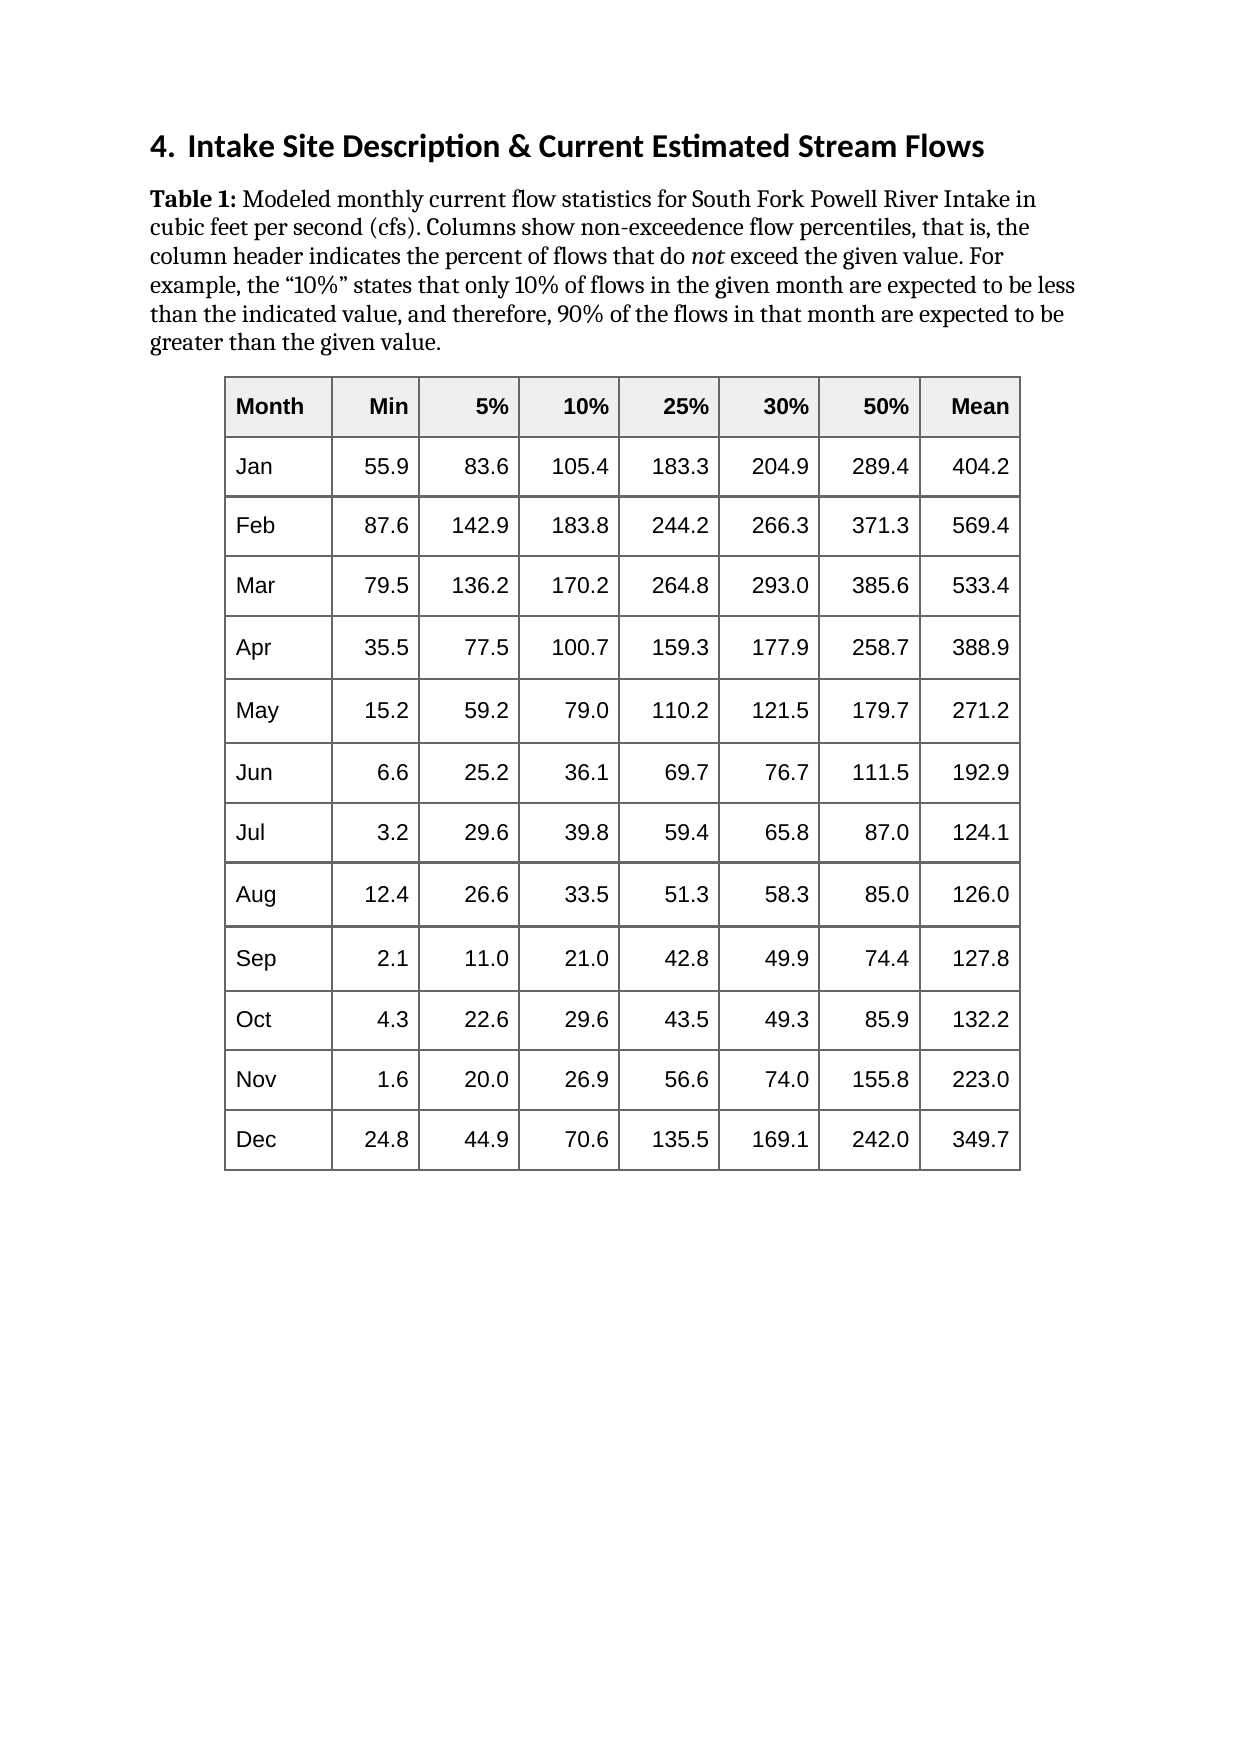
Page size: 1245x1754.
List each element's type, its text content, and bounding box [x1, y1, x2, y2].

table_cell 135.5 [620, 1111, 718, 1168]
table_cell Oct [226, 992, 331, 1049]
table_cell 289.4 [820, 438, 919, 495]
table_cell Apr [226, 617, 331, 678]
table_cell 258.7 [820, 617, 919, 678]
table_cell 87.6 [333, 498, 418, 555]
table_cell 192.9 [921, 744, 1019, 802]
table_cell 121.5 [720, 680, 818, 742]
table_cell 77.5 [420, 617, 518, 678]
table_cell 266.3 [720, 498, 818, 555]
table_cell 132.2 [921, 992, 1019, 1049]
table_cell 111.5 [820, 744, 919, 802]
table_cell 29.6 [420, 804, 518, 861]
table_cell Dec [226, 1111, 331, 1168]
table_cell 26.9 [520, 1051, 618, 1109]
table_cell 59.2 [420, 680, 518, 742]
table_cell 74.0 [720, 1051, 818, 1109]
table_cell Aug [226, 864, 331, 925]
table_cell Jan [226, 438, 331, 495]
table_cell 127.8 [921, 928, 1019, 989]
table_header 5% [420, 378, 518, 436]
table_cell 183.8 [520, 498, 618, 555]
table_cell 87.0 [820, 804, 919, 861]
table_cell 170.2 [520, 557, 618, 614]
table_cell 20.0 [420, 1051, 518, 1109]
table_cell 1.6 [333, 1051, 418, 1109]
table_header Min [333, 378, 418, 436]
table_header 30% [720, 378, 818, 436]
table_cell 21.0 [520, 928, 618, 989]
table_cell 2.1 [333, 928, 418, 989]
table_cell 4.3 [333, 992, 418, 1049]
table_cell 371.3 [820, 498, 919, 555]
table_cell 349.7 [921, 1111, 1019, 1168]
table_cell Feb [226, 498, 331, 555]
table_cell 177.9 [720, 617, 818, 678]
table_cell 105.4 [520, 438, 618, 495]
table_cell 6.6 [333, 744, 418, 802]
table_cell 12.4 [333, 864, 418, 925]
table_cell 39.8 [520, 804, 618, 861]
table_cell 76.7 [720, 744, 818, 802]
table_cell Sep [226, 928, 331, 989]
text Table 1: Modeled monthly current flow statistics for South Fork Powell River Intake in cubic feet per second (cfs). Columns show non-exceedence flow percentiles, that is, the column header indicates the percent of flows that do not exceed the given value. For example, the “10%” states that only 10% of flows in the given month are expected to be less than the indicated value, and therefore, 90% of the flows in that month are expected to be greater than the given value. [150, 184, 1095, 357]
table_cell 44.9 [420, 1111, 518, 1168]
table_cell Jul [226, 804, 331, 861]
table_cell 25.2 [420, 744, 518, 802]
table_cell 126.0 [921, 864, 1019, 925]
table_cell 569.4 [921, 498, 1019, 555]
table_cell 293.0 [720, 557, 818, 614]
table_cell 83.6 [420, 438, 518, 495]
table_cell 11.0 [420, 928, 518, 989]
table_cell 142.9 [420, 498, 518, 555]
table_cell 3.2 [333, 804, 418, 861]
table_cell 110.2 [620, 680, 718, 742]
table_header 10% [520, 378, 618, 436]
table_cell 58.3 [720, 864, 818, 925]
table_cell 43.5 [620, 992, 718, 1049]
table_cell 124.1 [921, 804, 1019, 861]
table_cell May [226, 680, 331, 742]
table_cell 42.8 [620, 928, 718, 989]
table_cell 49.9 [720, 928, 818, 989]
table_cell 79.0 [520, 680, 618, 742]
table_cell 55.9 [333, 438, 418, 495]
table_cell 159.3 [620, 617, 718, 678]
table_cell 59.4 [620, 804, 718, 861]
table_cell Jun [226, 744, 331, 802]
table_cell 49.3 [720, 992, 818, 1049]
table_cell 155.8 [820, 1051, 919, 1109]
table_cell 223.0 [921, 1051, 1019, 1109]
table_cell 271.2 [921, 680, 1019, 742]
table_cell 204.9 [720, 438, 818, 495]
table_cell 79.5 [333, 557, 418, 614]
table_cell 100.7 [520, 617, 618, 678]
table_header Month [226, 378, 331, 436]
table_cell 22.6 [420, 992, 518, 1049]
table_cell 15.2 [333, 680, 418, 742]
table_cell 179.7 [820, 680, 919, 742]
table_cell 169.1 [720, 1111, 818, 1168]
table_cell 264.8 [620, 557, 718, 614]
table_cell 70.6 [520, 1111, 618, 1168]
table_cell 388.9 [921, 617, 1019, 678]
table_cell 26.6 [420, 864, 518, 925]
table_cell 29.6 [520, 992, 618, 1049]
table_header Mean [921, 378, 1019, 436]
table_cell 33.5 [520, 864, 618, 925]
table_cell 74.4 [820, 928, 919, 989]
table_cell Nov [226, 1051, 331, 1109]
table_cell 24.8 [333, 1111, 418, 1168]
table_cell 404.2 [921, 438, 1019, 495]
table_cell 533.4 [921, 557, 1019, 614]
table_cell 244.2 [620, 498, 718, 555]
table_cell 385.6 [820, 557, 919, 614]
table_cell 85.9 [820, 992, 919, 1049]
table_cell 36.1 [520, 744, 618, 802]
table_cell 65.8 [720, 804, 818, 861]
table_cell Mar [226, 557, 331, 614]
table_cell 51.3 [620, 864, 718, 925]
table_cell 56.6 [620, 1051, 718, 1109]
table_cell 69.7 [620, 744, 718, 802]
table_header 25% [620, 378, 718, 436]
table_cell 242.0 [820, 1111, 919, 1168]
table_cell 35.5 [333, 617, 418, 678]
subtitle Intake Site Description & Current Estimated Stream Flows [150, 125, 1095, 166]
table_cell 85.0 [820, 864, 919, 925]
table_cell 136.2 [420, 557, 518, 614]
table_cell 183.3 [620, 438, 718, 495]
table_header 50% [820, 378, 919, 436]
